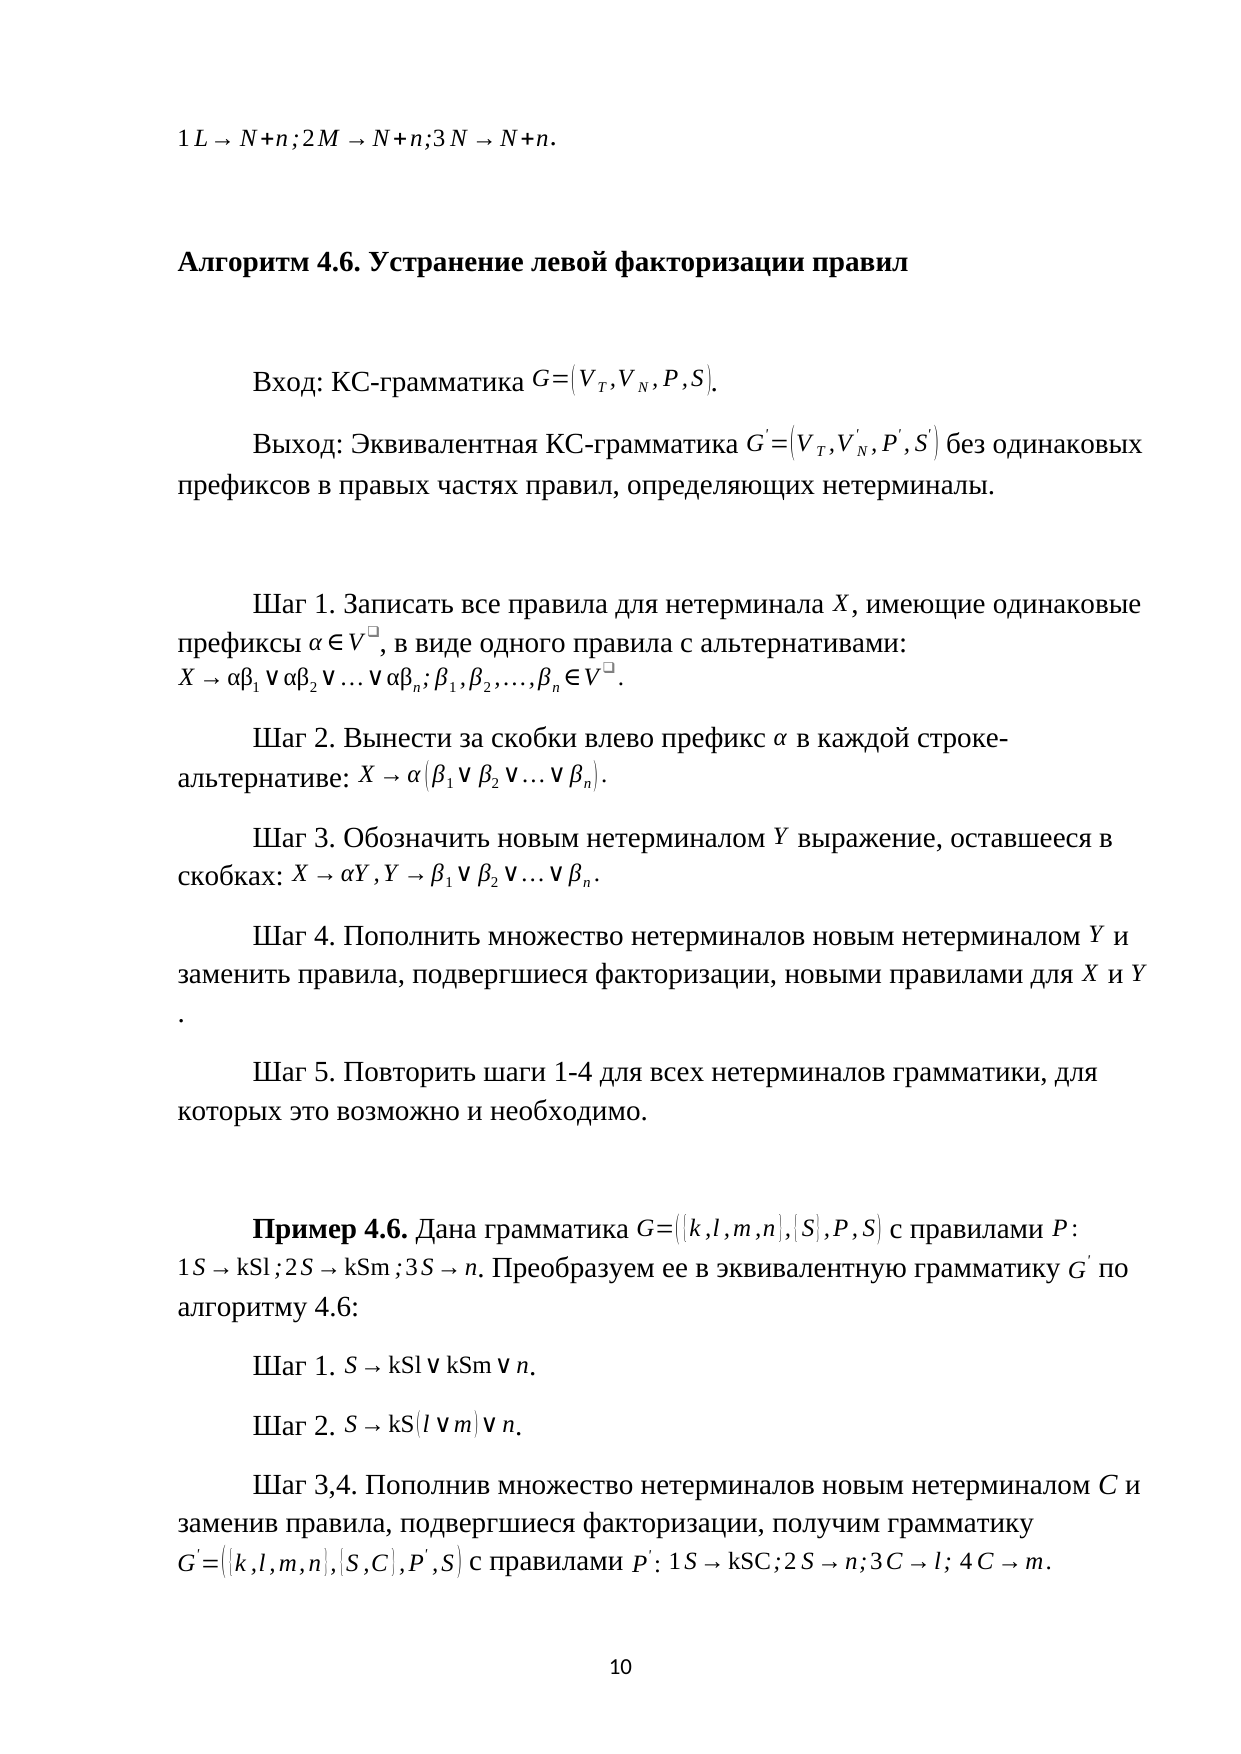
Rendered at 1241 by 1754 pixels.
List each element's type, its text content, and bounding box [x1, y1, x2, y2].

text Шаг 2. . [177, 1408, 1152, 1441]
text Шаг 1. Записать все правила для нетерминала , имеющие одинаковые префиксы , в виде одного правила с альтернативами: [177, 586, 1152, 696]
text Шаг 1. . [177, 1348, 1152, 1382]
text Выход: Эквивалентная КС-грамматика без одинаковых префиксов в правых частях правил, определяющих нетерминалы. [177, 424, 1152, 501]
text Шаг 3. Обозначить новым нетерминалом выражение, оставшееся в скобках: [177, 820, 1152, 892]
text Пример 4.6. Дана грамматика с правилами . Преобразуем ее в эквивалентную грамматику по алгоритму 4.6: [177, 1211, 1152, 1322]
text Шаг 3,4. Пополнив множество нетерминалов новым нетерминалом С и заменив правила, подвергшиеся факторизации, получим грамматику с правилами [177, 1467, 1152, 1580]
text Шаг 2. Вынести за скобки влево префикс в каждой строке-альтернативе: [177, 721, 1152, 794]
subtitle Вход: КС-грамматика . [177, 363, 1152, 398]
text . [177, 118, 1152, 159]
subtitle Алгоритм 4.6. Устранение левой факторизации правил [177, 244, 1152, 278]
text Шаг 5. Повторить шаги 1-4 для всех нетерминалов грамматики, для которых это возможно и необходимо. [177, 1054, 1152, 1126]
text Шаг 4. Пополнить множество нетерминалов новым нетерминалом и заменить правила, подвергшиеся факторизации, новыми правилами для и . [177, 918, 1152, 1028]
